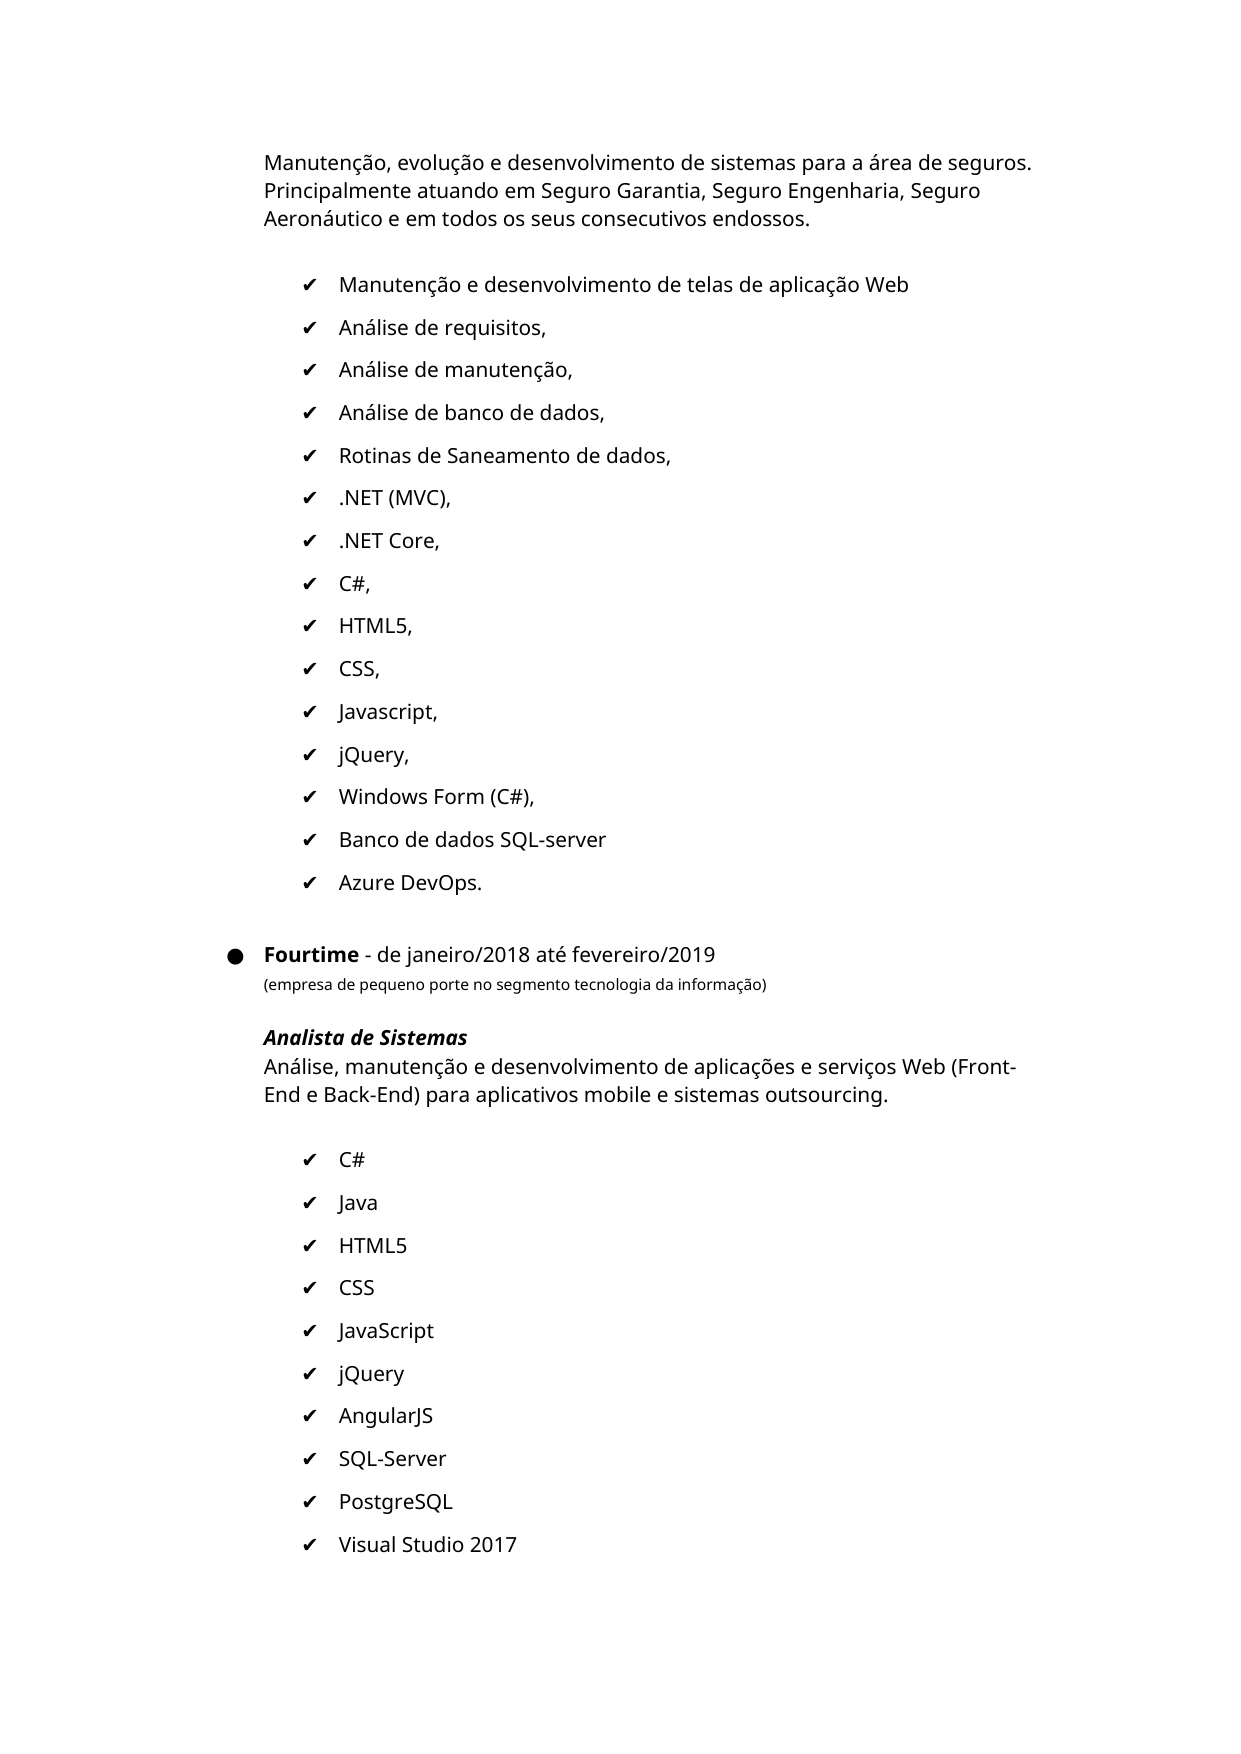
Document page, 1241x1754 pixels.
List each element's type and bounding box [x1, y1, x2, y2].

table_header [177, 148, 1063, 1564]
